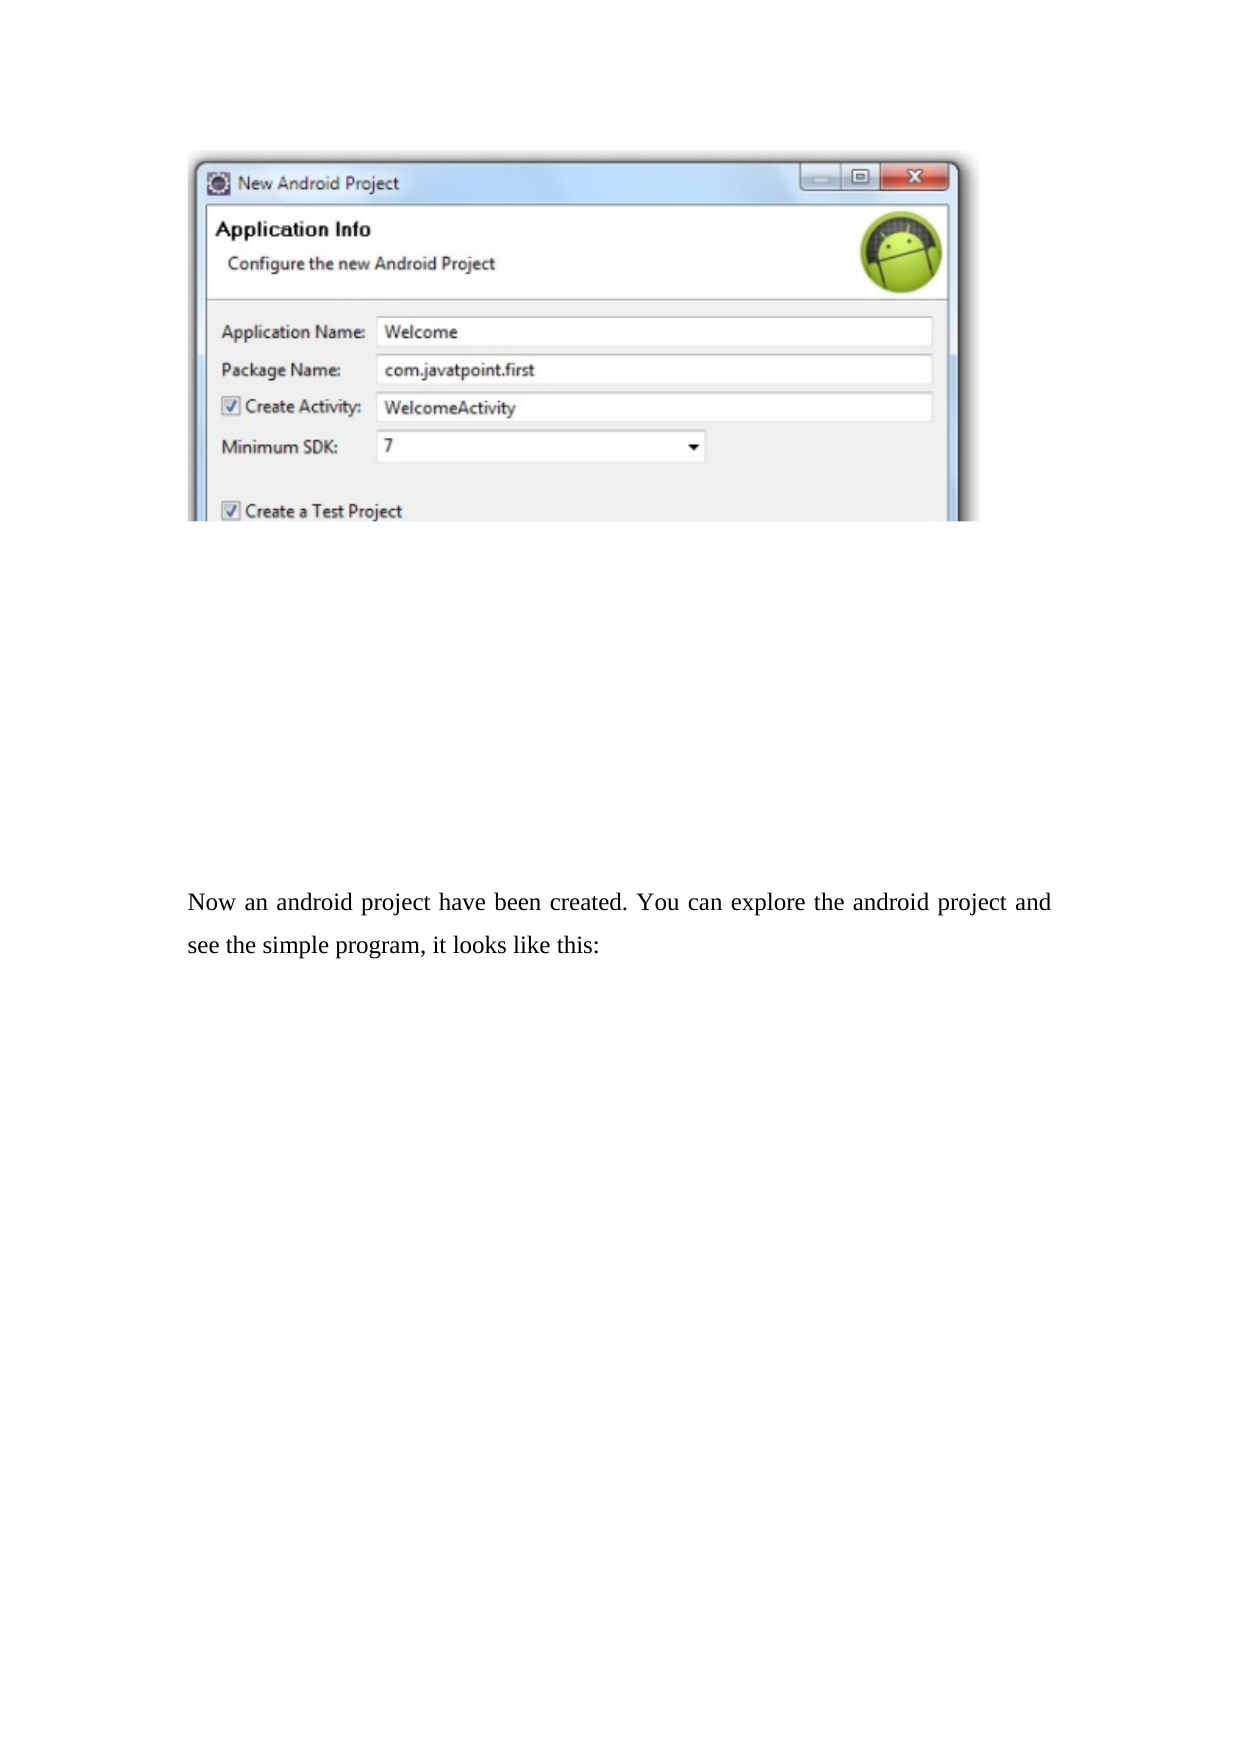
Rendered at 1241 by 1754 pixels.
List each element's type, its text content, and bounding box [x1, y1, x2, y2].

text Now an android project have been created. You can explore the android project and see the simple program, it looks like this: [187, 887, 1053, 959]
picture [187, 150, 980, 844]
